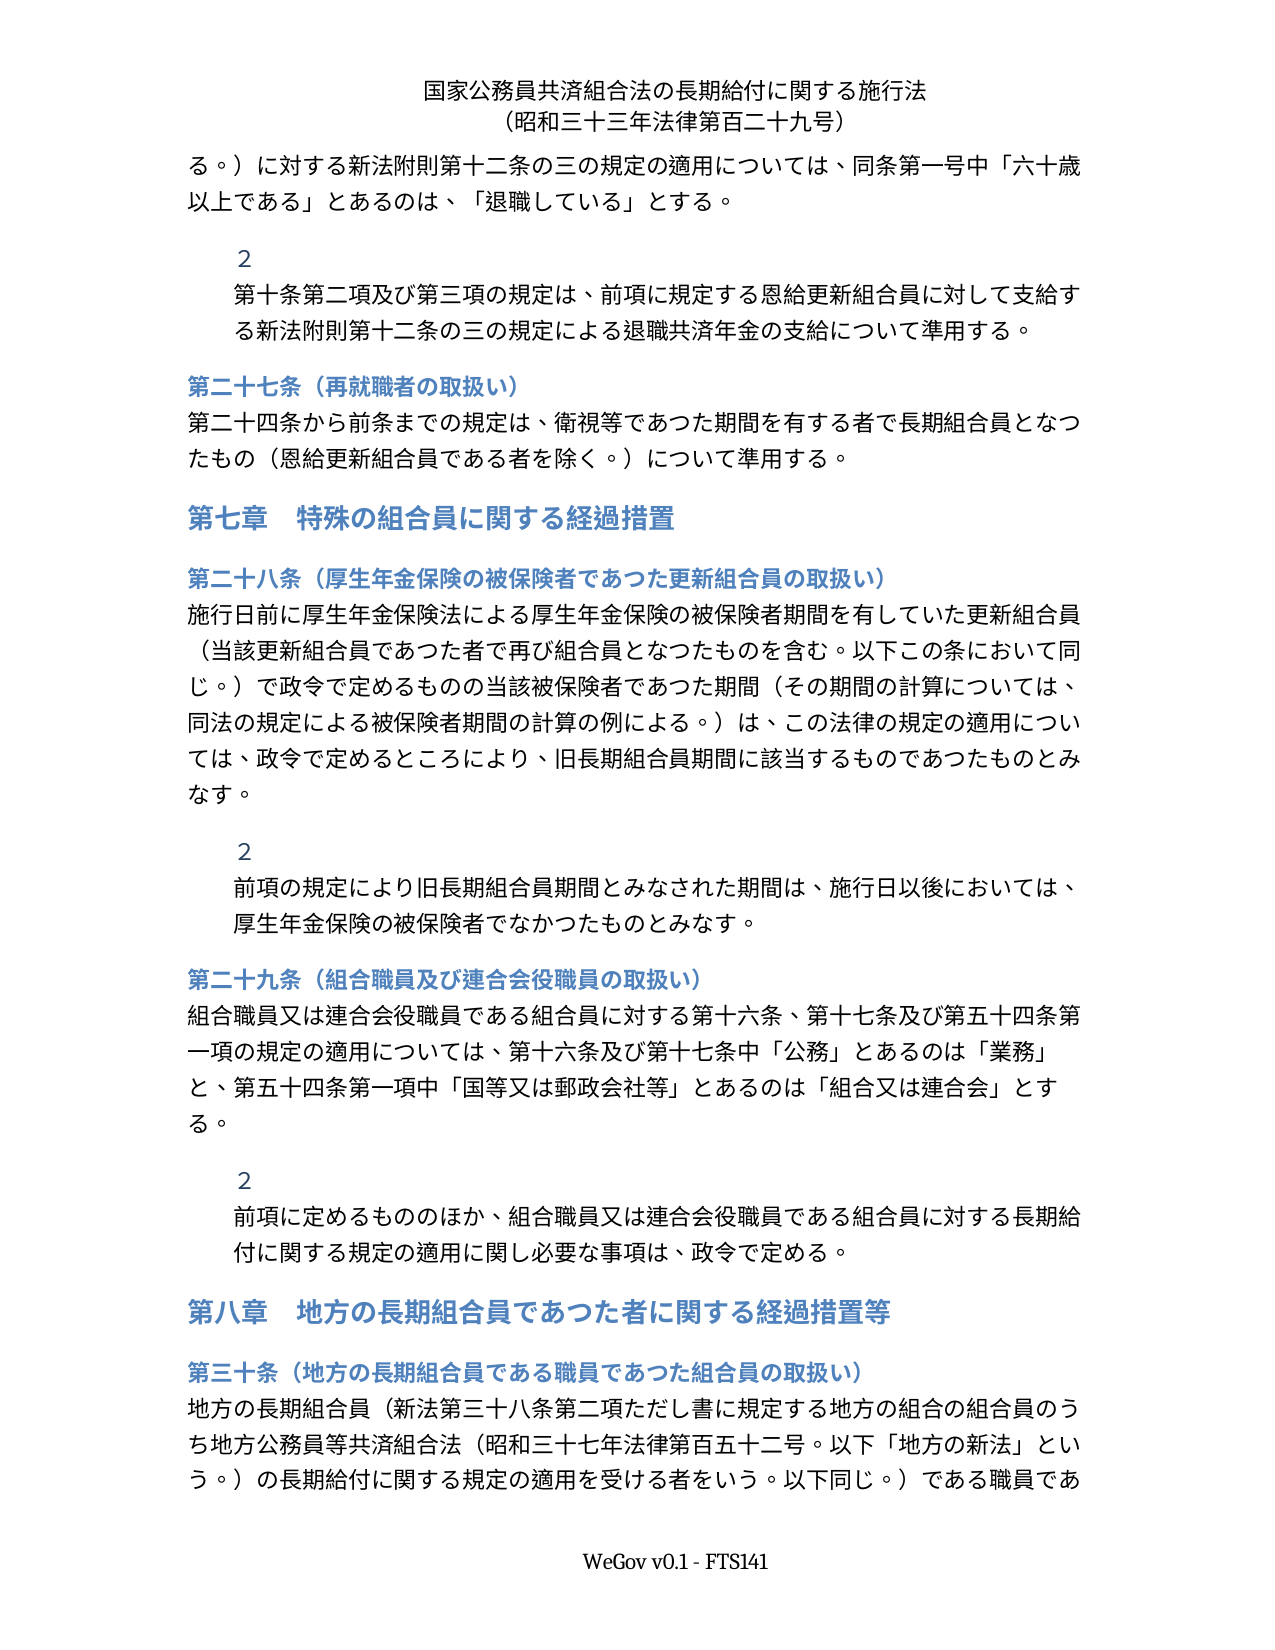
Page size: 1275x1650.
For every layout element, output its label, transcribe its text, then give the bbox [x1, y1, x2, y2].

subtitle 第八章 地方の長期組合員であつた者に関する経過措置等 [187, 1293, 1087, 1330]
subtitle ２ [233, 836, 1087, 867]
subtitle 第二十九条（組合職員及び連合会役職員の取扱い） [187, 964, 1087, 996]
subtitle 第三十条（地方の長期組合員である職員であつた組合員の取扱い） [187, 1357, 1087, 1388]
text 第七条第一項第一号の期間のうち第二十四条の規定により衛視等であつた期間に算入される期間が四年以上である恩給更新組合員（組合員期間が二十年以上である者に限る。）に対する新法附則第十二条の三の規定の適用については、同条第一号中「六十歳以上である」とあるのは、「退職している」とする。 [187, 150, 1087, 217]
subtitle ２ [233, 243, 1087, 274]
subtitle 第二十八条（厚生年金保険の被保険者であつた更新組合員の取扱い） [187, 563, 1087, 594]
text 第十条第二項及び第三項の規定は、前項に規定する恩給更新組合員に対して支給する新法附則第十二条の三の規定による退職共済年金の支給について準用する。 [233, 279, 1087, 346]
text 組合職員又は連合会役職員である組合員に対する第十六条、第十七条及び第五十四条第一項の規定の適用については、第十六条及び第十七条中「公務」とあるのは「業務」と、第五十四条第一項中「国等又は郵政会社等」とあるのは「組合又は連合会」とする。 [187, 1000, 1087, 1139]
text 第二十四条から前条までの規定は、衛視等であつた期間を有する者で長期組合員となつたもの（恩給更新組合員である者を除く。）について準用する。 [187, 407, 1087, 474]
subtitle 第七章 特殊の組合員に関する経過措置 [187, 500, 1087, 537]
subtitle 第二十七条（再就職者の取扱い） [187, 371, 1087, 403]
text 前項に定めるもののほか、組合職員又は連合会役職員である組合員に対する長期給付に関する規定の適用に関し必要な事項は、政令で定める。 [233, 1201, 1087, 1268]
subtitle ２ [233, 1165, 1087, 1196]
text 施行日前に厚生年金保険法による厚生年金保険の被保険者期間を有していた更新組合員（当該更新組合員であつた者で再び組合員となつたものを含む。以下この条において同じ。）で政令で定めるものの当該被保険者であつた期間（その期間の計算については、同法の規定による被保険者期間の計算の例による。）は、この法律の規定の適用については、政令で定めるところにより、旧長期組合員期間に該当するものであつたものとみなす。 [187, 599, 1087, 810]
text 前項の規定により旧長期組合員期間とみなされた期間は、施行日以後においては、厚生年金保険の被保険者でなかつたものとみなす。 [233, 872, 1087, 939]
